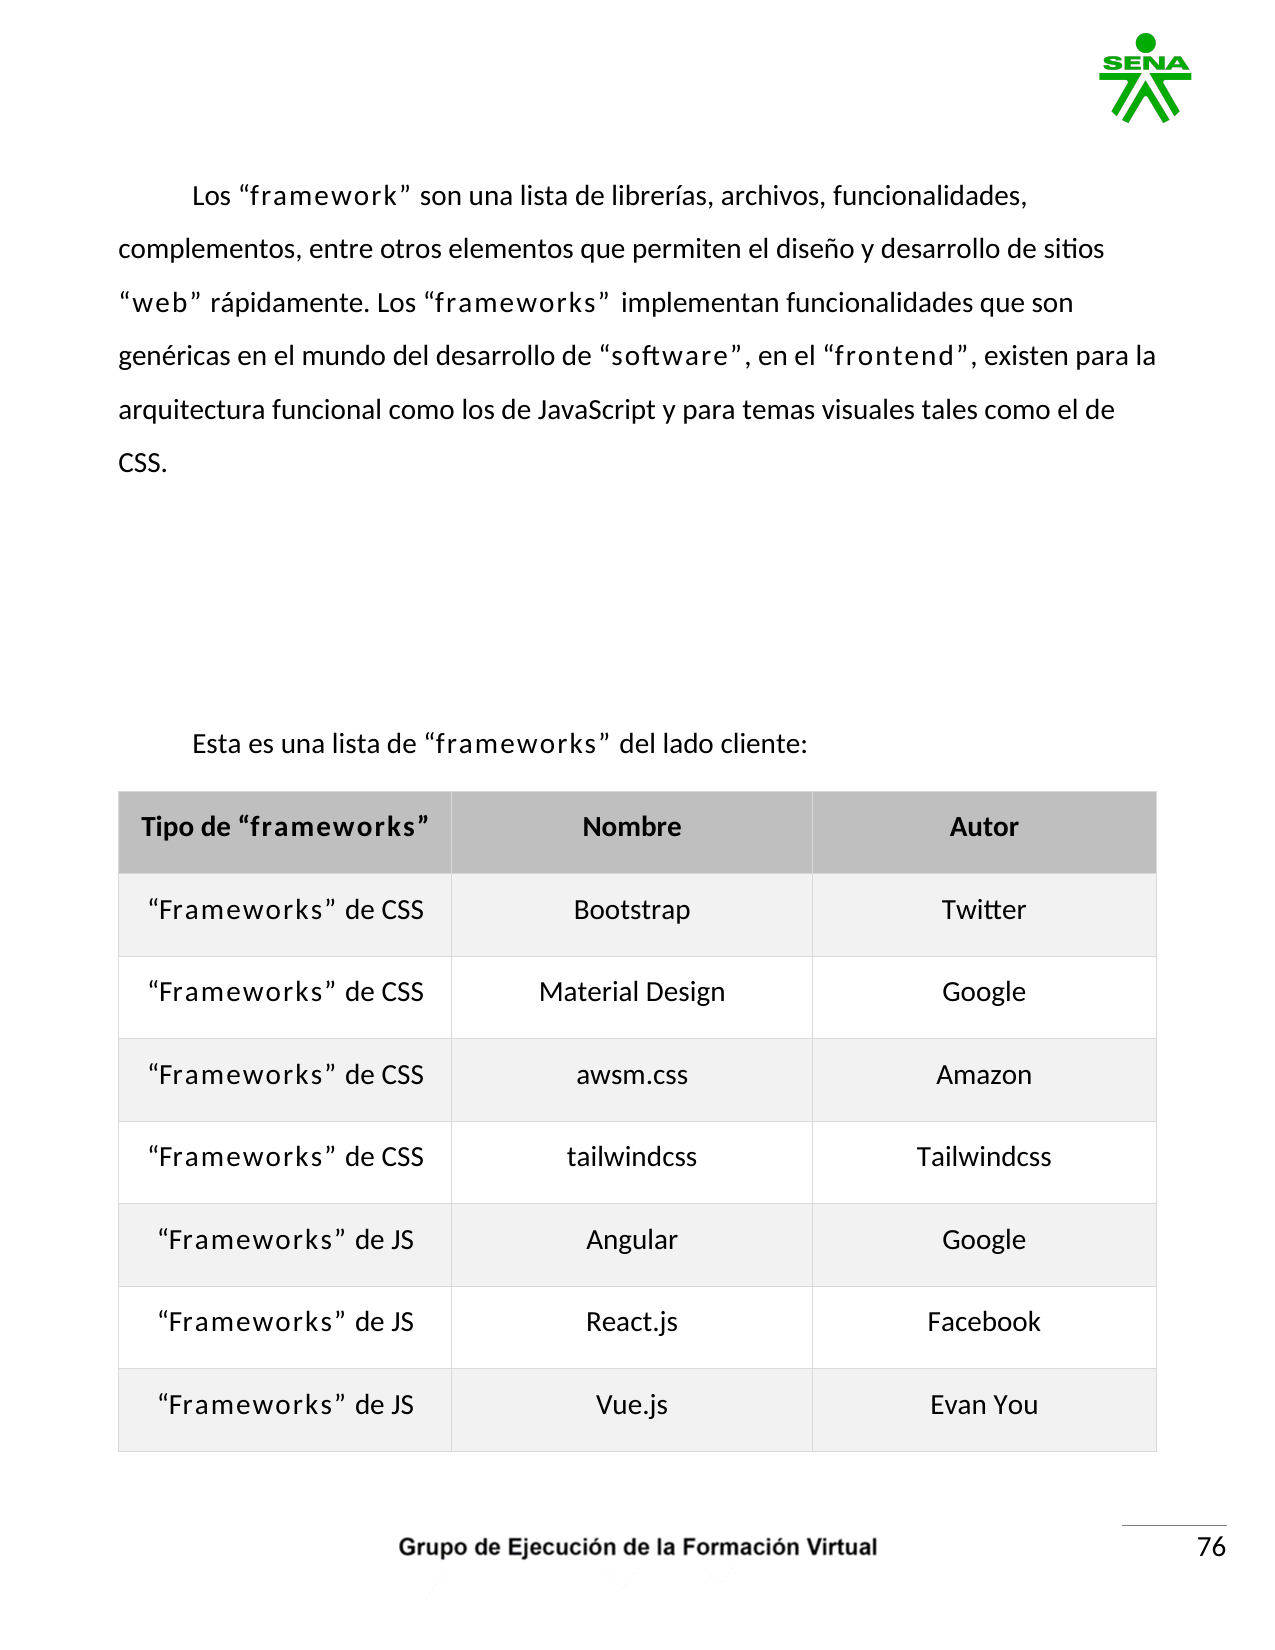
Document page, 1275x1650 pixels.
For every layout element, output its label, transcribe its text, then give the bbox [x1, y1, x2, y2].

table_cell Evan You [813, 1369, 1156, 1451]
table_cell tailwindcss [452, 1122, 812, 1203]
table_cell Material Design [452, 957, 812, 1038]
table_cell “Frameworks” de JS [119, 1204, 451, 1286]
table_cell React.js [452, 1287, 812, 1368]
text Los “framework” son una lista de librerías, archivos, funcionalidades, complementos, entre otros elementos que permiten el diseño y desarrollo de sitios “web” rápidamente. Los “frameworks” implementan funcionalidades que son genéricas en el mundo del desarrollo de “software”, en el “frontend”, existen para la arquitectura funcional como los de JavaScript y para temas visuales tales como el de CSS. [118, 177, 1157, 480]
table_cell “Frameworks” de JS [119, 1287, 451, 1368]
table_cell “Frameworks” de CSS [119, 957, 451, 1038]
table_cell Google [813, 957, 1156, 1038]
table_cell Twitter [813, 874, 1156, 956]
picture [0, 1486, 1275, 1598]
table_cell “Frameworks” de JS [119, 1369, 451, 1451]
table_cell “Frameworks” de CSS [119, 1039, 451, 1121]
table_cell Vue.js [452, 1369, 812, 1451]
table_header Nombre [452, 792, 812, 873]
table_cell Bootstrap [452, 874, 812, 956]
table_cell Amazon [813, 1039, 1156, 1121]
table_cell Tailwindcss [813, 1122, 1156, 1203]
table_cell Facebook [813, 1287, 1156, 1368]
table_header Autor [813, 792, 1156, 873]
table_cell Angular [452, 1204, 812, 1286]
table_header Tipo de “frameworks” [119, 792, 451, 873]
text Esta es una lista de “frameworks” del lado cliente: [118, 725, 1157, 760]
table_cell Google [813, 1204, 1156, 1286]
table_cell awsm.css [452, 1039, 812, 1121]
picture [1099, 33, 1192, 123]
table_cell “Frameworks” de CSS [119, 1122, 451, 1203]
table_cell “Frameworks” de CSS [119, 874, 451, 956]
